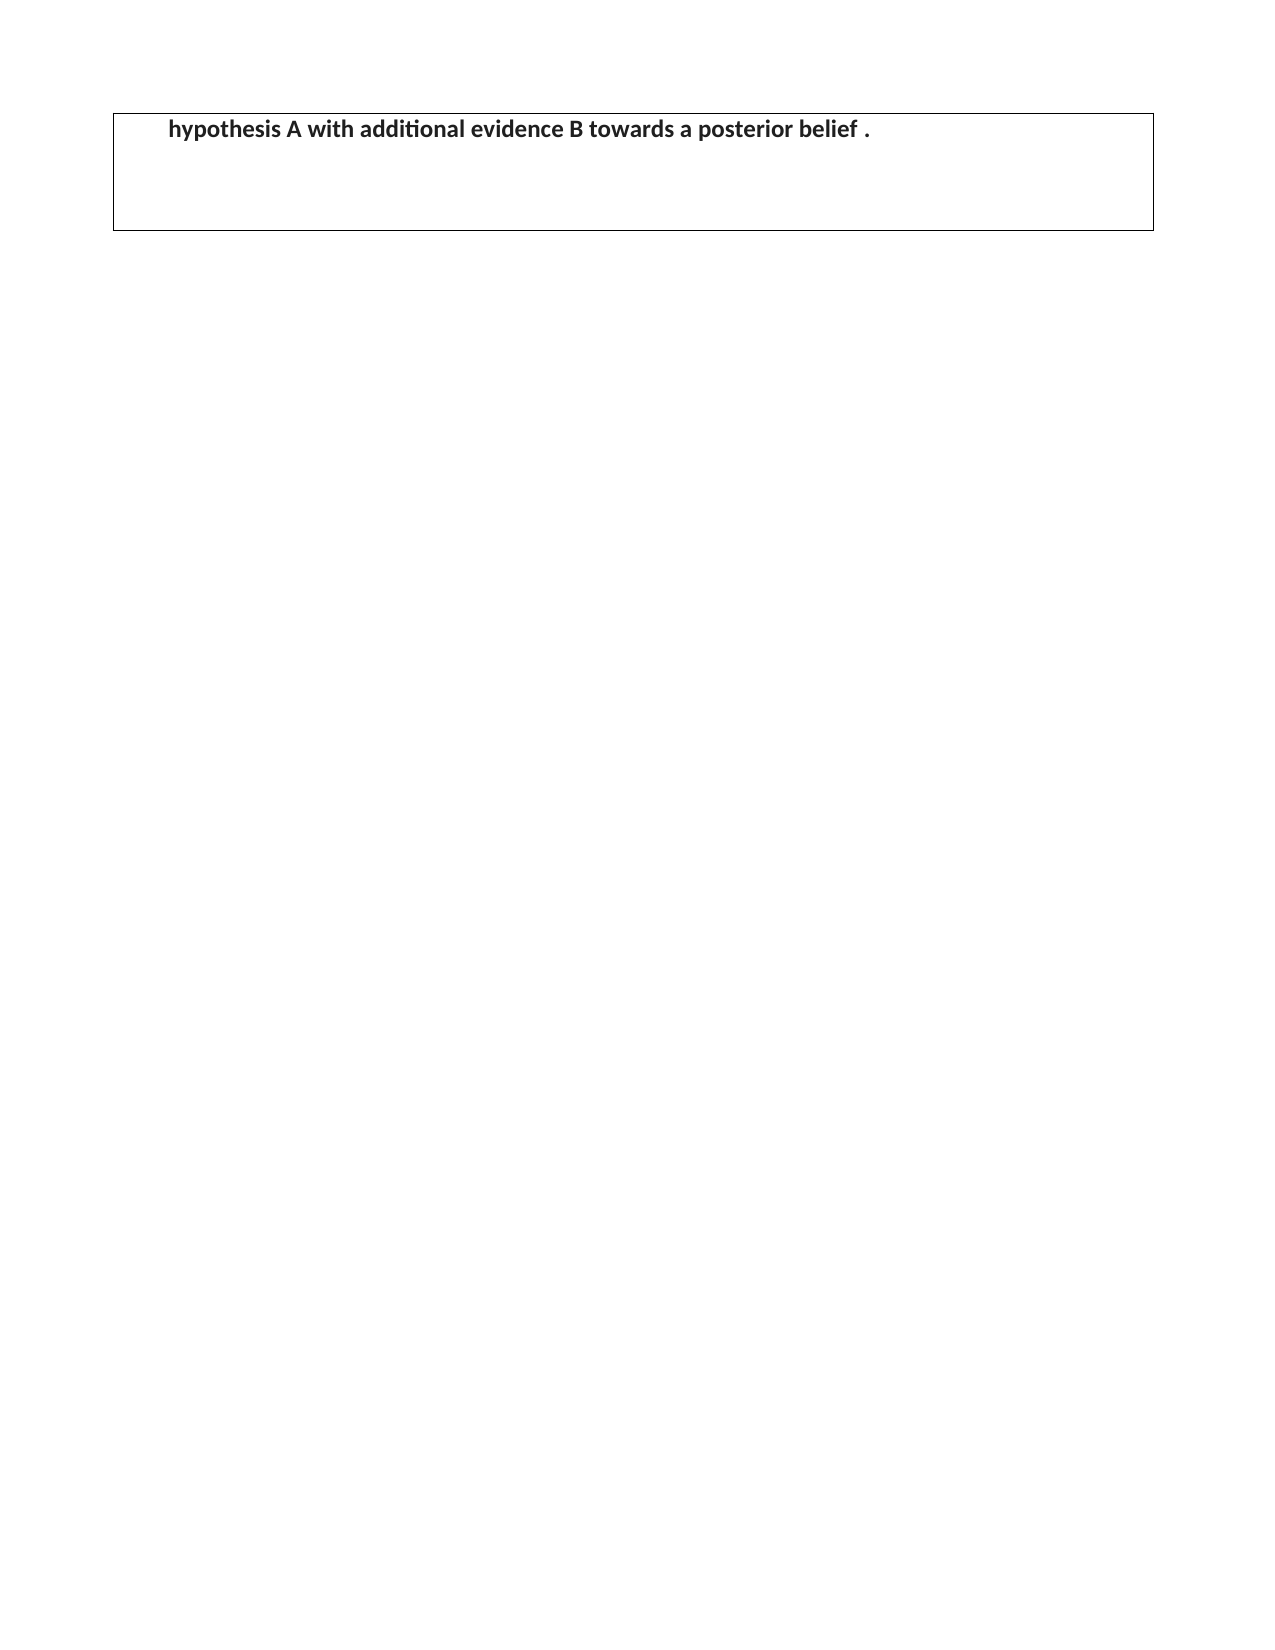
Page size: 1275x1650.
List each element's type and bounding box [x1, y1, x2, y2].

table_cell [114, 114, 1153, 230]
